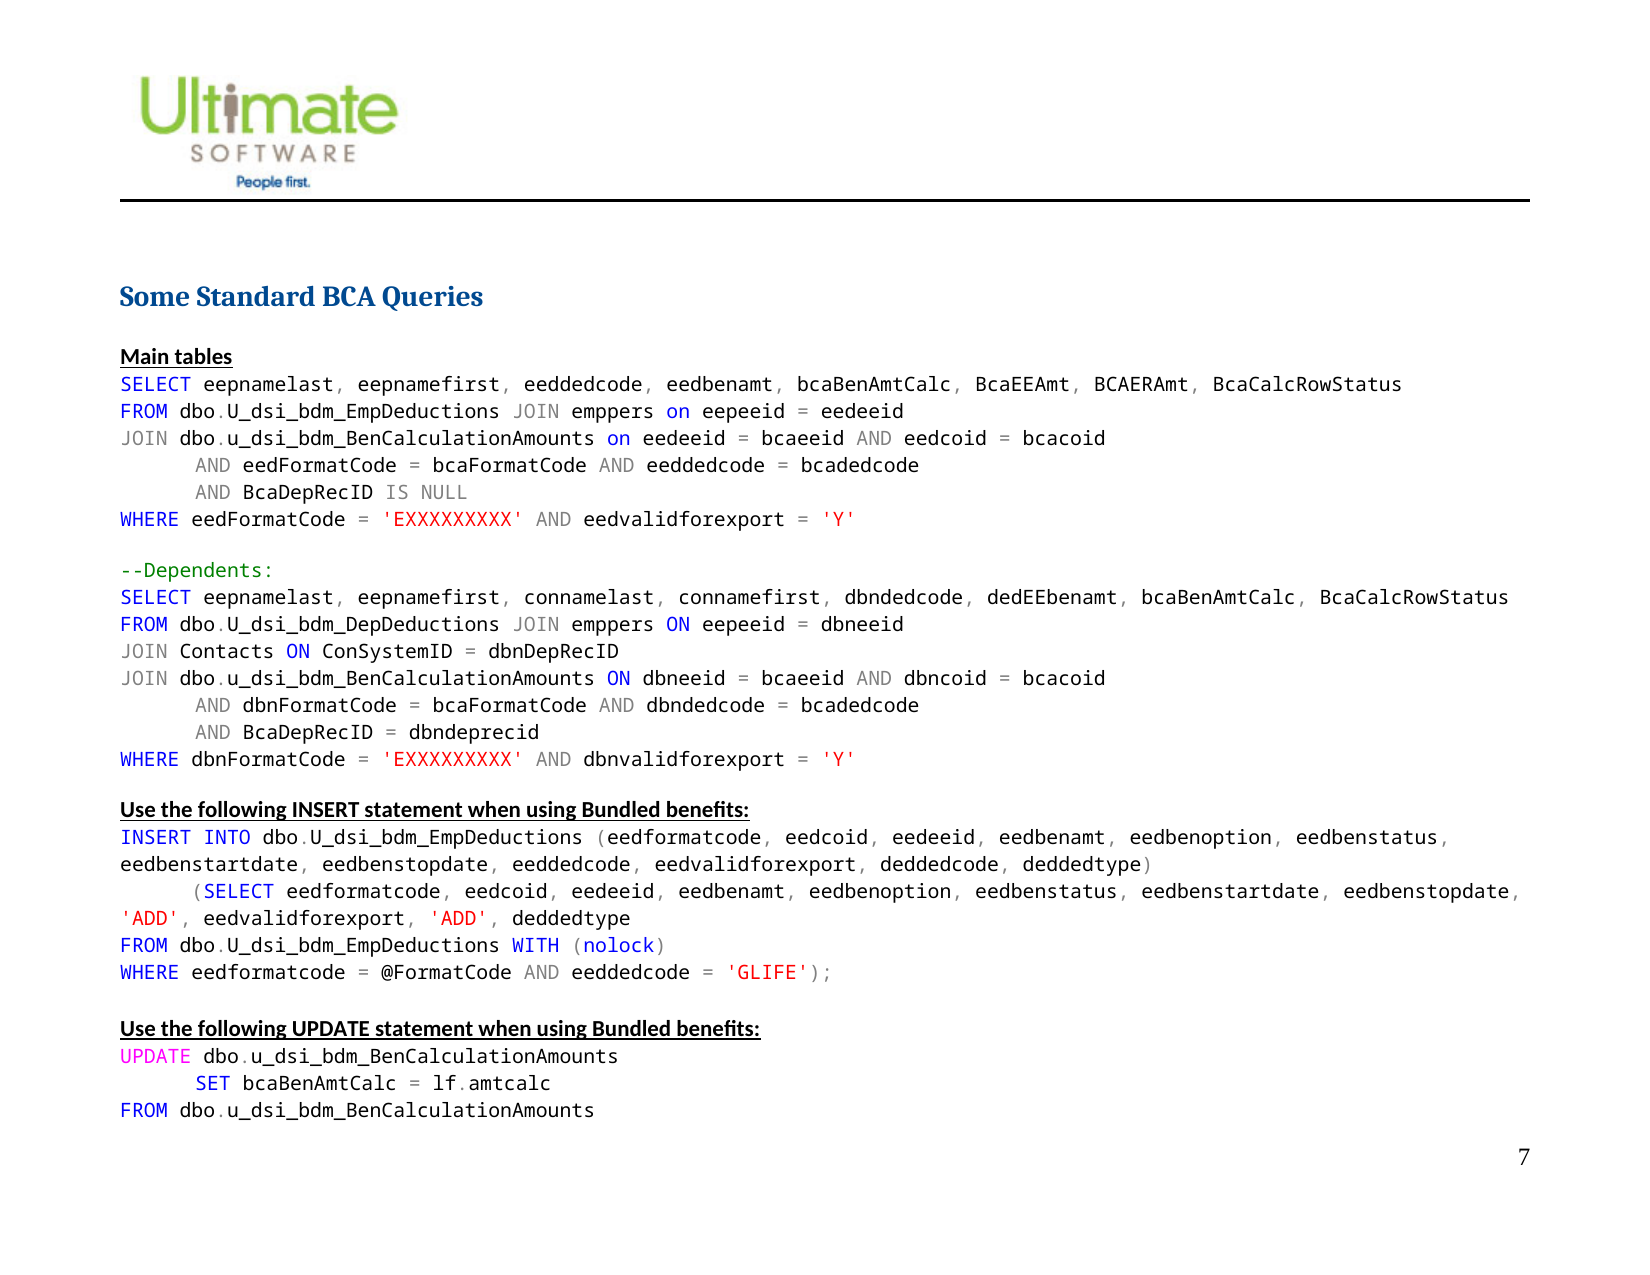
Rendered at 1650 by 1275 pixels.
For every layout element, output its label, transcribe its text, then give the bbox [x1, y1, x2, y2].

text AND BcaDepRecID = dbndeprecid [120, 718, 1530, 745]
text JOIN Contacts ON ConSystemID = dbnDepRecID [120, 637, 1530, 664]
text Main tables [120, 343, 1530, 371]
text AND dbnFormatCode = bcaFormatCode AND dbndedcode = bcadedcode [120, 691, 1530, 718]
text AND eedFormatCode = bcaFormatCode AND eeddedcode = bcadedcode [120, 452, 1530, 478]
text UPDATE dbo.u_dsi_bdm_BenCalculationAmounts [120, 1042, 1530, 1069]
text JOIN dbo.u_dsi_bdm_BenCalculationAmounts ON dbneeid = bcaeeid AND dbncoid = bcacoid [120, 664, 1530, 691]
text SET bcaBenAmtCalc = lf.amtcalc [120, 1069, 1530, 1096]
text SELECT eepnamelast, eepnamefirst, eeddedcode, eedbenamt, bcaBenAmtCalc, BcaEEAmt, BCAERAmt, BcaCalcRowStatus [120, 371, 1530, 398]
text (SELECT eedformatcode, eedcoid, eedeeid, eedbenamt, eedbenoption, eedbenstatus, eedbenstartdate, eedbenstopdate, 'ADD', eedvalidforexport, 'ADD', deddedtype [120, 878, 1530, 932]
text WHERE eedformatcode = @FormatCode AND eeddedcode = 'GLIFE'); [120, 958, 1530, 986]
text WHERE dbnFormatCode = 'EXXXXXXXXX' AND dbnvalidforexport = 'Y' [120, 745, 1530, 772]
text FROM dbo.U_dsi_bdm_EmpDeductions JOIN emppers on eepeeid = eedeeid [120, 398, 1530, 424]
text FROM dbo.U_dsi_bdm_DepDeductions JOIN emppers ON eepeeid = dbneeid [120, 610, 1530, 637]
text FROM dbo.u_dsi_bdm_BenCalculationAmounts [120, 1096, 1530, 1123]
text INSERT INTO dbo.U_dsi_bdm_EmpDeductions (eedformatcode, eedcoid, eedeeid, eedbenamt, eedbenoption, eedbenstatus, eedbenstartdate, eedbenstopdate, eeddedcode, eedvalidforexport, deddedcode, deddedtype) [120, 824, 1530, 878]
text SELECT eepnamelast, eepnamefirst, connamelast, connamefirst, dbndedcode, dedEEbenamt, bcaBenAmtCalc, BcaCalcRowStatus [120, 583, 1530, 610]
text --Dependents: [120, 556, 1530, 583]
picture [120, 75, 463, 198]
text AND BcaDepRecID IS NULL [120, 478, 1530, 506]
text Use the following UPDATE statement when using Bundled benefits: [120, 1014, 1530, 1042]
subtitle Some Standard BCA Queries [120, 280, 1530, 314]
text FROM dbo.U_dsi_bdm_EmpDeductions WITH (nolock) [120, 932, 1530, 958]
text Use the following INSERT statement when using Bundled benefits: [120, 796, 1530, 824]
text WHERE eedFormatCode = 'EXXXXXXXXX' AND eedvalidforexport = 'Y' [120, 506, 1530, 532]
text JOIN dbo.u_dsi_bdm_BenCalculationAmounts on eedeeid = bcaeeid AND eedcoid = bcacoid [120, 424, 1530, 452]
